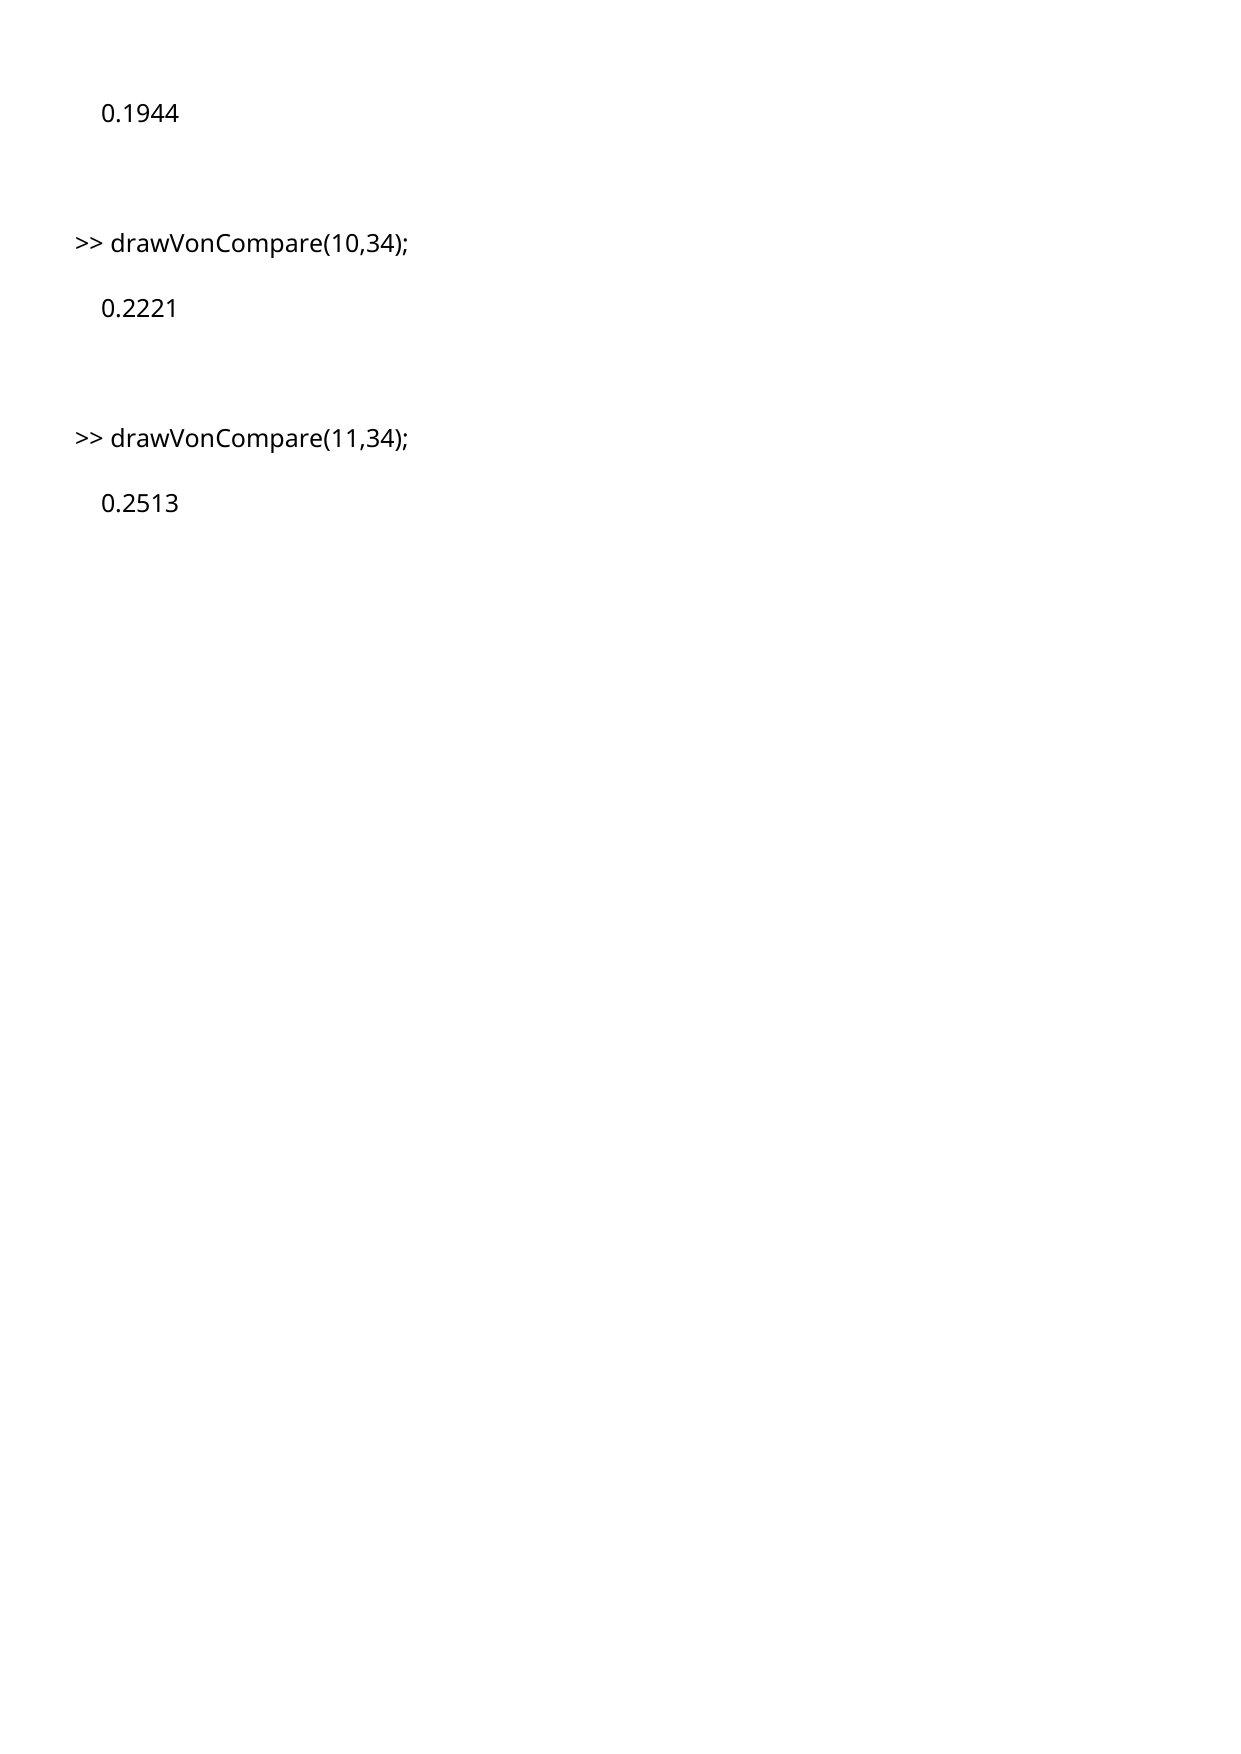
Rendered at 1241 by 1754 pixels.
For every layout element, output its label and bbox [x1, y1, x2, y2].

text [75, 81, 1165, 568]
